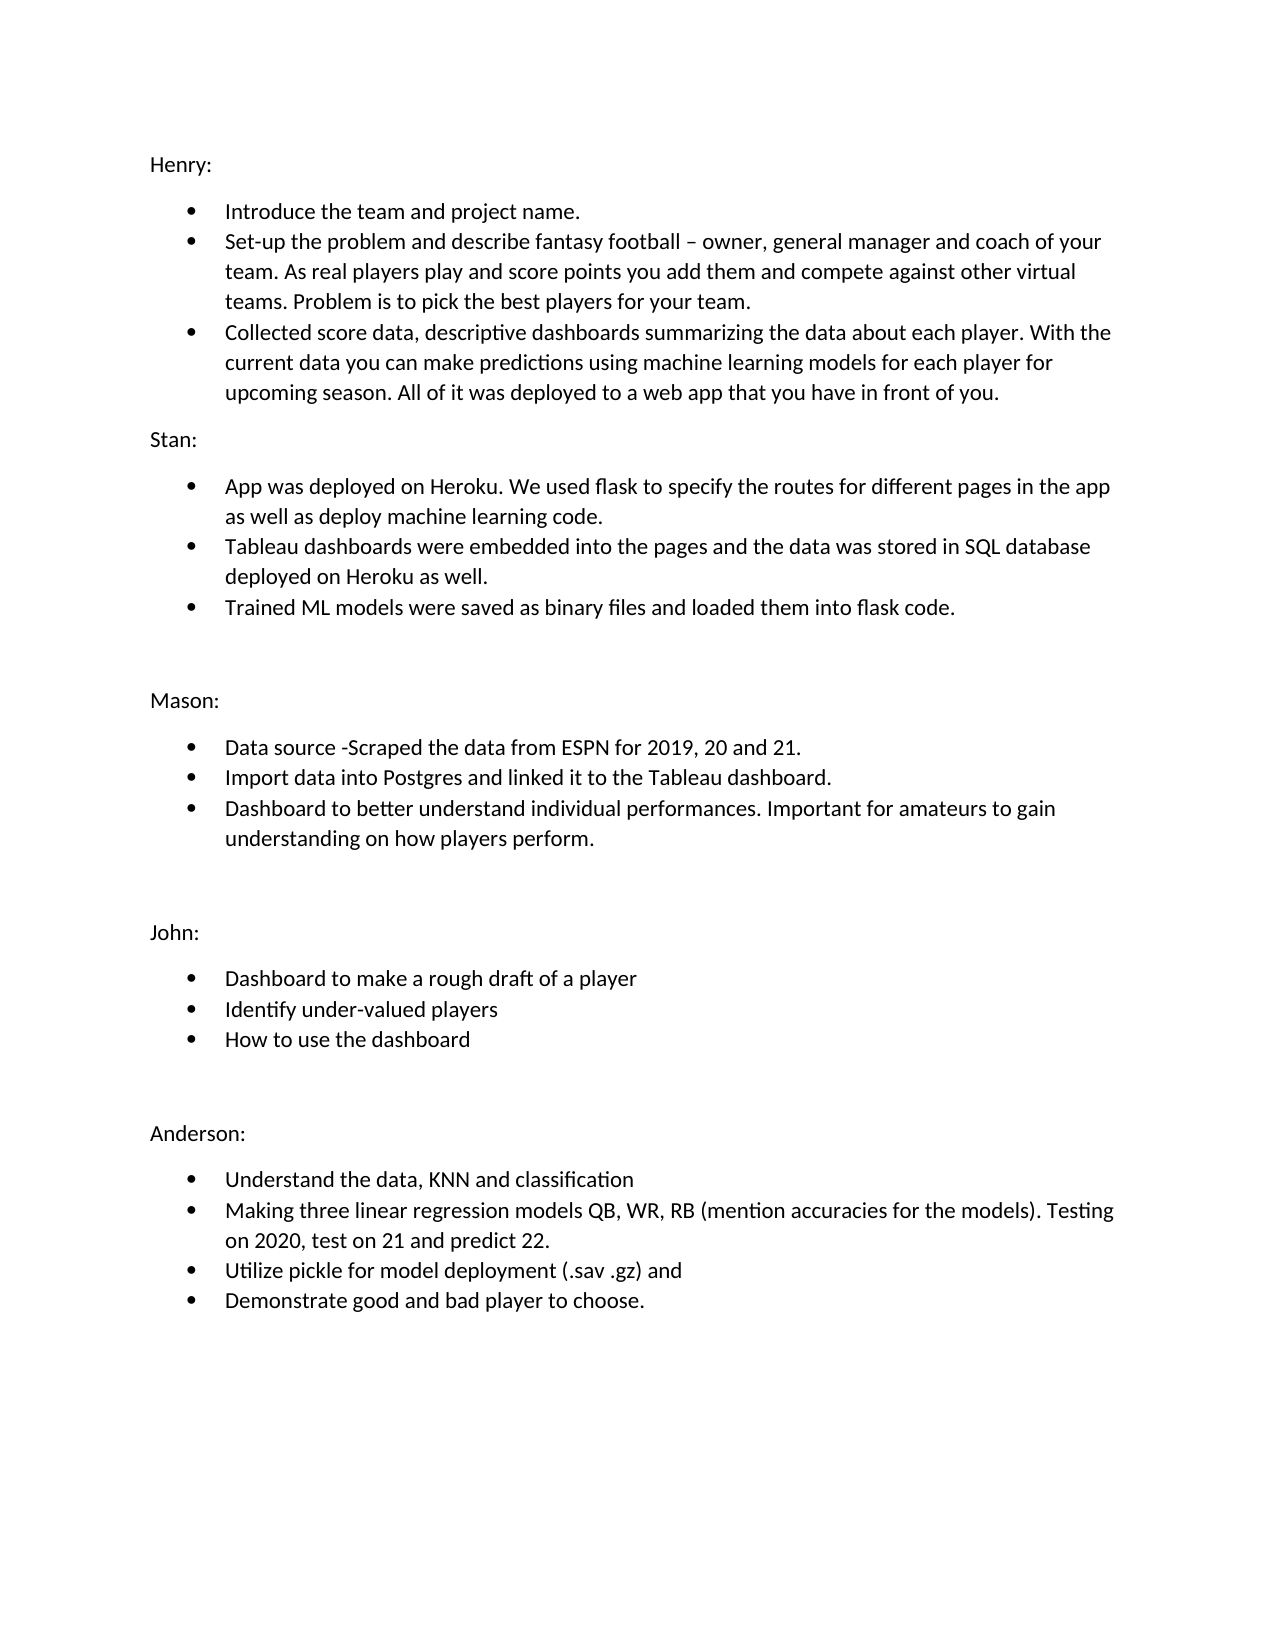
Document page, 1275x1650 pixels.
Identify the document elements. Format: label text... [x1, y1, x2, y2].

text Henry: [150, 150, 1125, 178]
text Anderson: [150, 1119, 1125, 1147]
text Mason: [150, 686, 1125, 714]
list Dashboard to make a rough draft of a player [187, 964, 1125, 993]
list Trained ML models were saved as binary files and loaded them into flask code. [187, 593, 1125, 621]
list Set-up the problem and describe fantasy football – owner, general manager and coach of your team. As real players play and score points you add them and compete against other virtual teams. Problem is to pick the best players for your team. [187, 227, 1125, 316]
list Collected score data, descriptive dashboards summarizing the data about each player. With the current data you can make predictions using machine learning models for each player for upcoming season. All of it was deployed to a web app that you have in front of you. [187, 318, 1125, 406]
list Utilize pickle for model deployment (.sav .gz) and [187, 1256, 1125, 1284]
list Understand the data, KNN and classification [187, 1166, 1125, 1194]
list Identify under-valued players [187, 995, 1125, 1023]
list App was deployed on Heroku. We used flask to specify the routes for different pages in the app as well as deploy machine learning code. [187, 472, 1125, 530]
list Making three linear regression models QB, WR, RB (mention accuracies for the models). Testing on 2020, test on 21 and predict 22. [187, 1196, 1125, 1254]
text John: [150, 918, 1125, 946]
list Import data into Postgres and linked it to the Tableau dashboard. [187, 763, 1125, 792]
list Demonstrate good and bad player to choose. [187, 1286, 1125, 1314]
list Tableau dashboards were embedded into the pages and the data was stored in SQL database deployed on Heroku as well. [187, 532, 1125, 591]
list Introduce the team and project name. [187, 197, 1125, 225]
list Dashboard to better understand individual performances. Important for amateurs to gain understanding on how players perform. [187, 794, 1125, 852]
list How to use the dashboard [187, 1025, 1125, 1053]
list Data source -Scraped the data from ESPN for 2019, 20 and 21. [187, 733, 1125, 761]
text Stan: [150, 425, 1125, 453]
